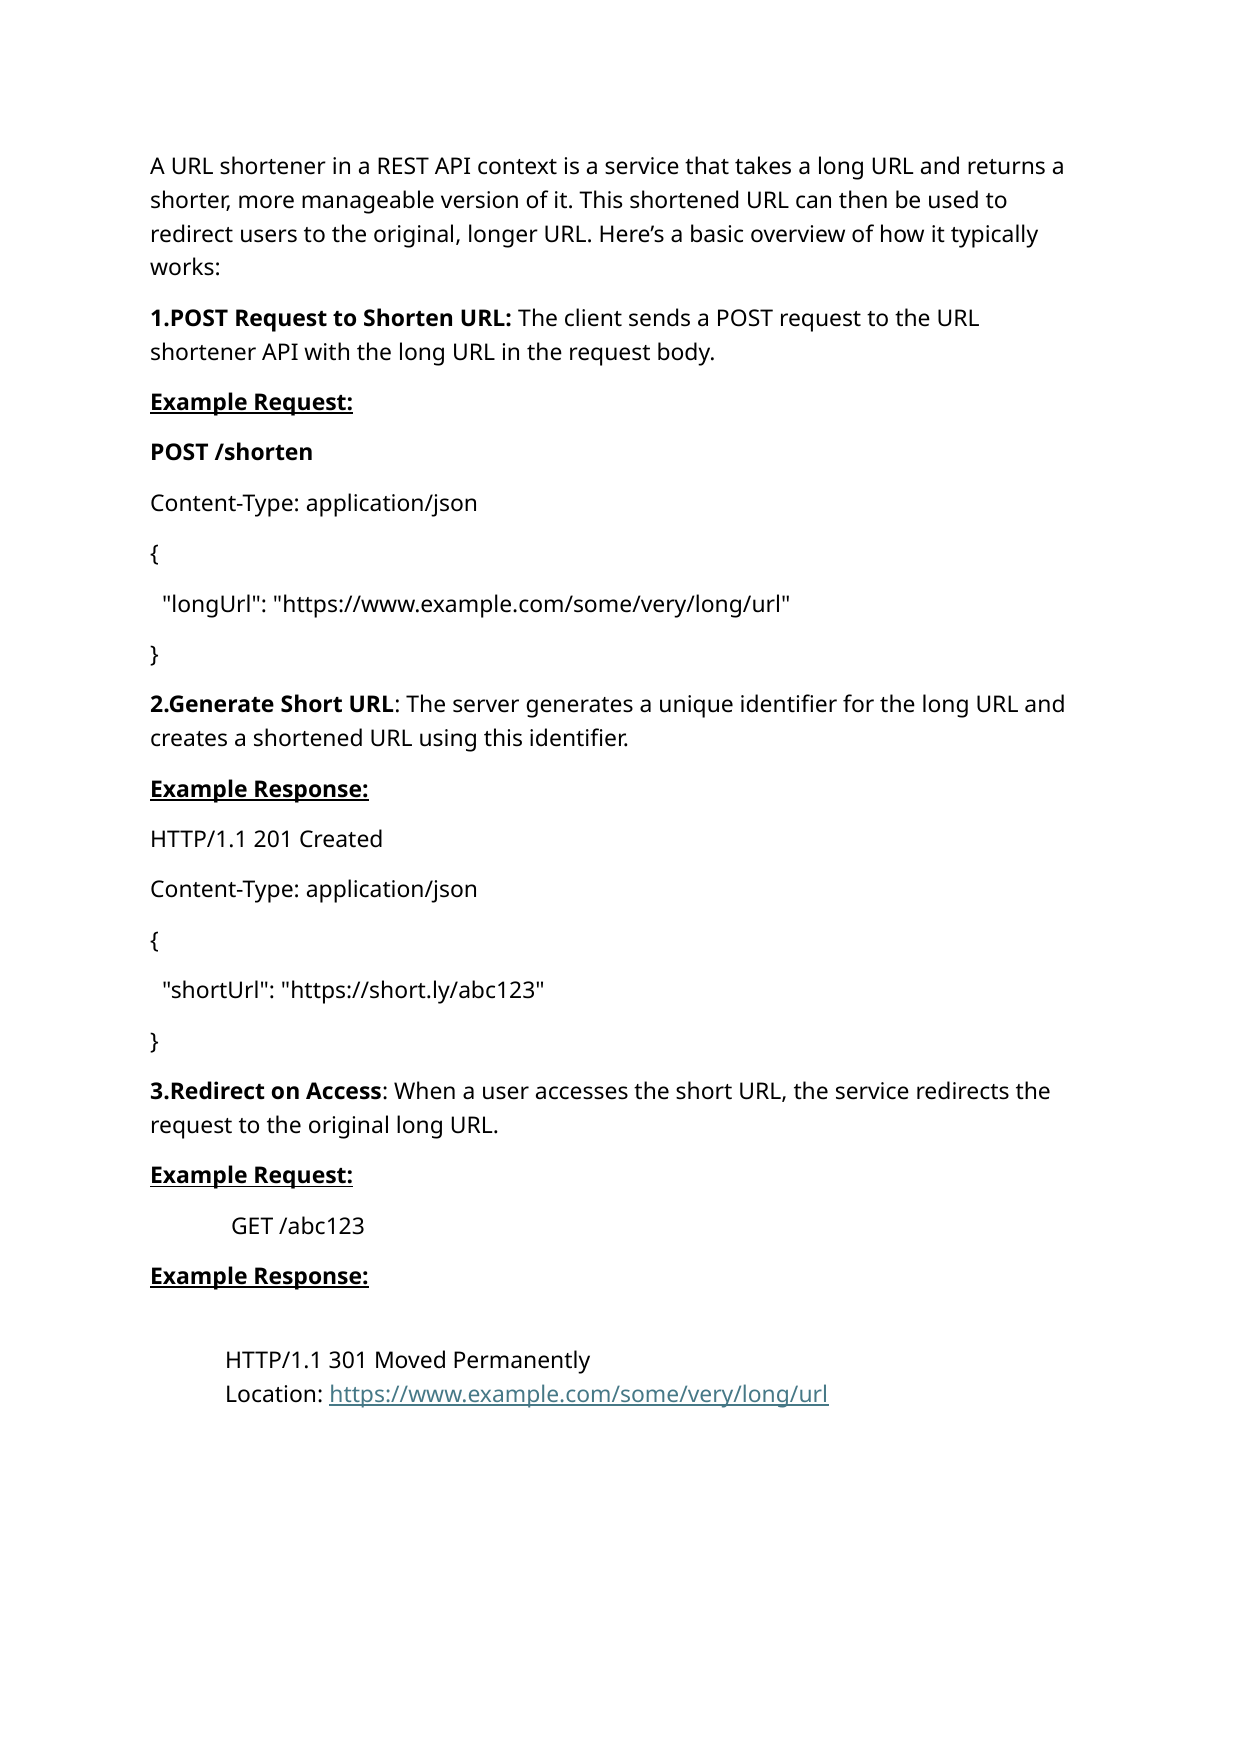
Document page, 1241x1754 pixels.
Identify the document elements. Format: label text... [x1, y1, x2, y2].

text A URL shortener in a REST API context is a service that takes a long URL and returns a shorter, more manageable version of it. This shortened URL can then be used to redirect users to the original, longer URL. Here’s a basic overview of how it typically works: [150, 150, 1090, 282]
text Example Response: [150, 772, 1090, 804]
text GET /abc123 [150, 1209, 1090, 1241]
text } [150, 638, 1090, 669]
text Example Response: [150, 1260, 1090, 1291]
text Example Request: [150, 386, 1090, 417]
list HTTP/1.1 301 Moved Permanently [225, 1344, 1090, 1375]
text } [150, 1024, 1090, 1056]
text 3.Redirect on Access: When a user accesses the short URL, the service redirects the request to the original long URL. [150, 1075, 1090, 1140]
text Content-Type: application/json [150, 487, 1090, 518]
list Location: https://www.example.com/some/very/long/url [225, 1378, 1090, 1409]
text Example Request: [150, 1159, 1090, 1190]
text Content-Type: application/json [150, 873, 1090, 904]
text HTTP/1.1 201 Created [150, 823, 1090, 854]
text { [150, 537, 1090, 568]
text POST /shorten [150, 436, 1090, 467]
text 2.Generate Short URL: The server generates a unique identifier for the long URL and creates a shortened URL using this identifier. [150, 688, 1090, 753]
text "shortUrl": "https://short.ly/abc123" [150, 974, 1090, 1005]
text "longUrl": "https://www.example.com/some/very/long/url" [150, 587, 1090, 619]
text { [150, 924, 1090, 955]
text 1.POST Request to Shorten URL: The client sends a POST request to the URL shortener API with the long URL in the request body. [150, 302, 1090, 367]
